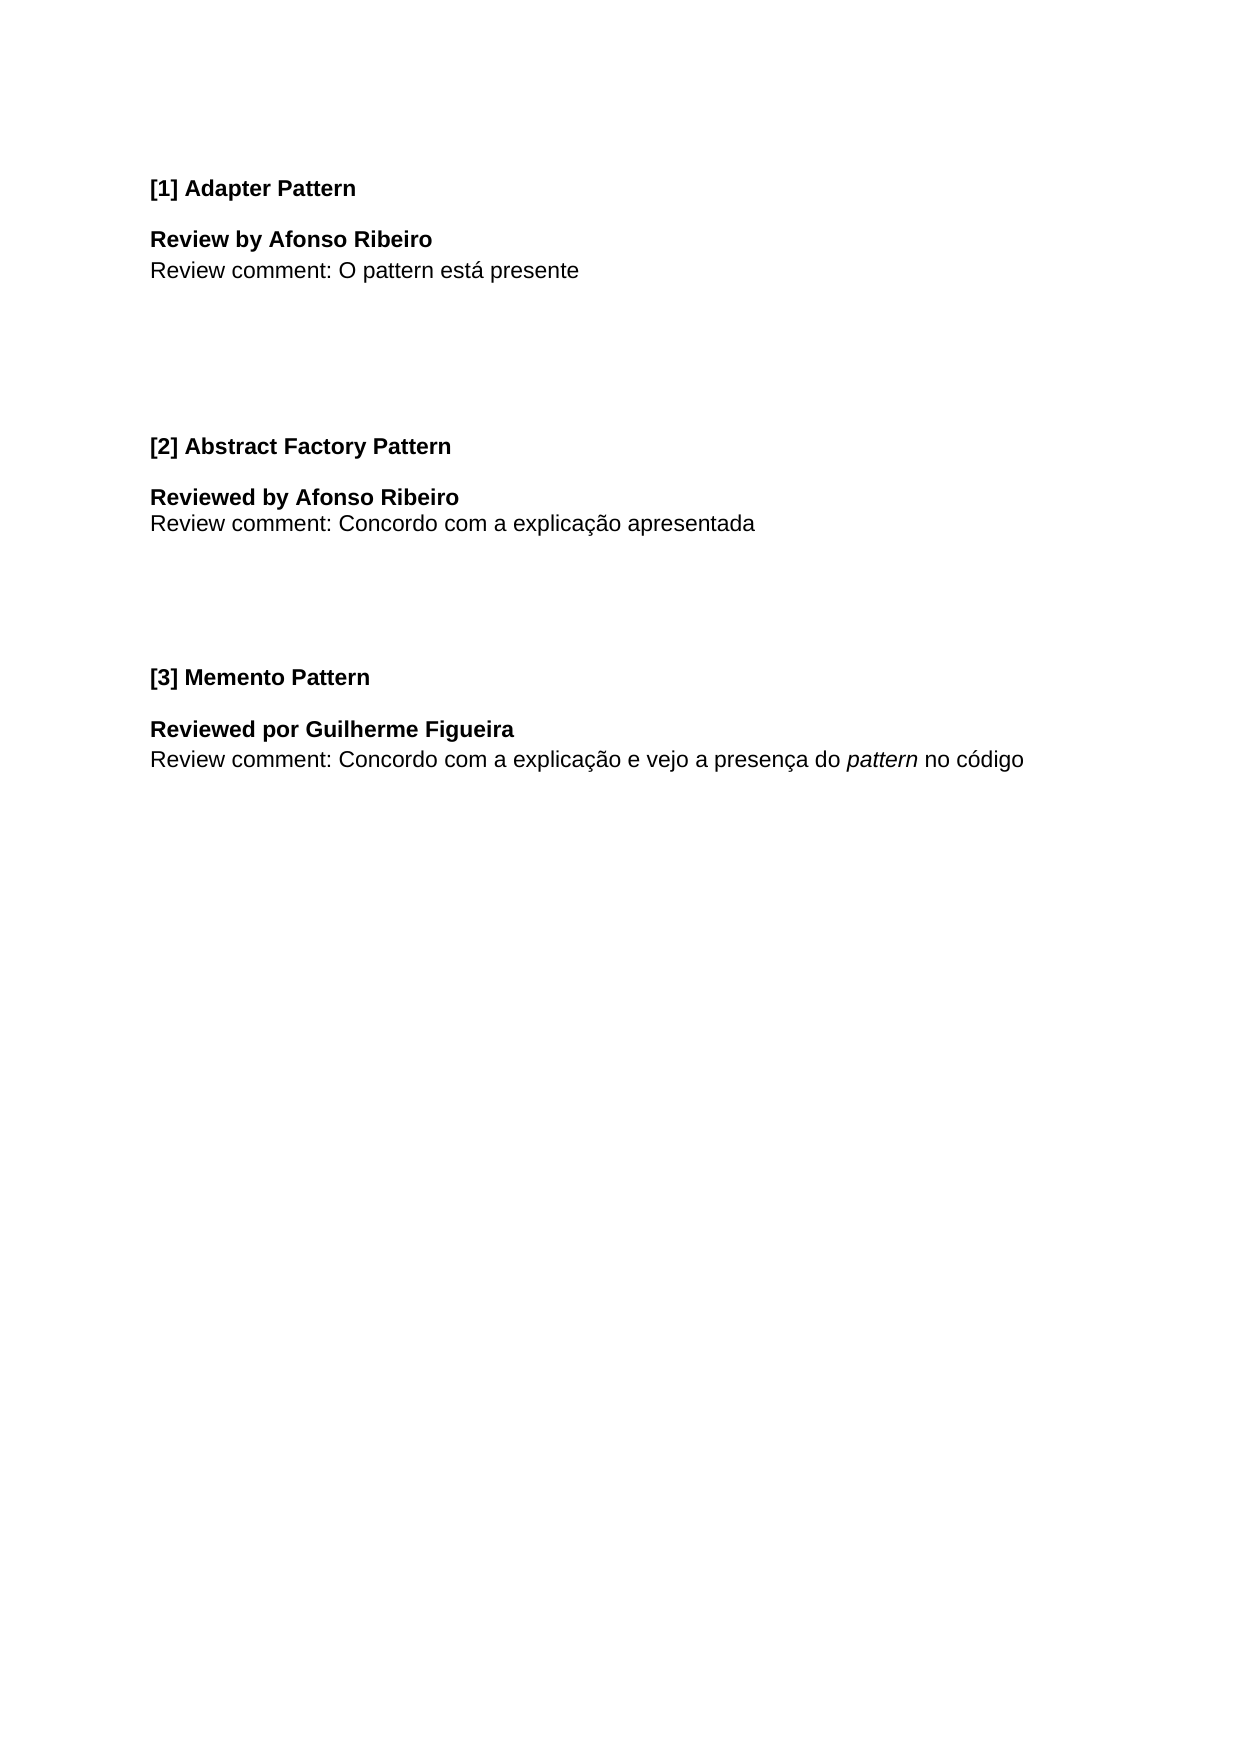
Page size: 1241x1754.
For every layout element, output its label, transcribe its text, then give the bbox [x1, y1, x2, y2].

text [1] Adapter Pattern [150, 175, 1090, 201]
text Reviewed by Afonso Ribeiro Review comment: Concordo com a explicação apresentada [150, 484, 1090, 537]
text [2] Abstract Factory Pattern [150, 433, 1090, 459]
text Reviewed por Guilherme Figueira [150, 716, 1090, 742]
text Review by Afonso Ribeiro [150, 226, 1090, 253]
text Review comment: O pattern está presente [150, 257, 1090, 283]
text Review comment: Concordo com a explicação e vejo a presença do pattern no código [150, 746, 1090, 772]
text [3] Memento Pattern [150, 664, 1090, 691]
